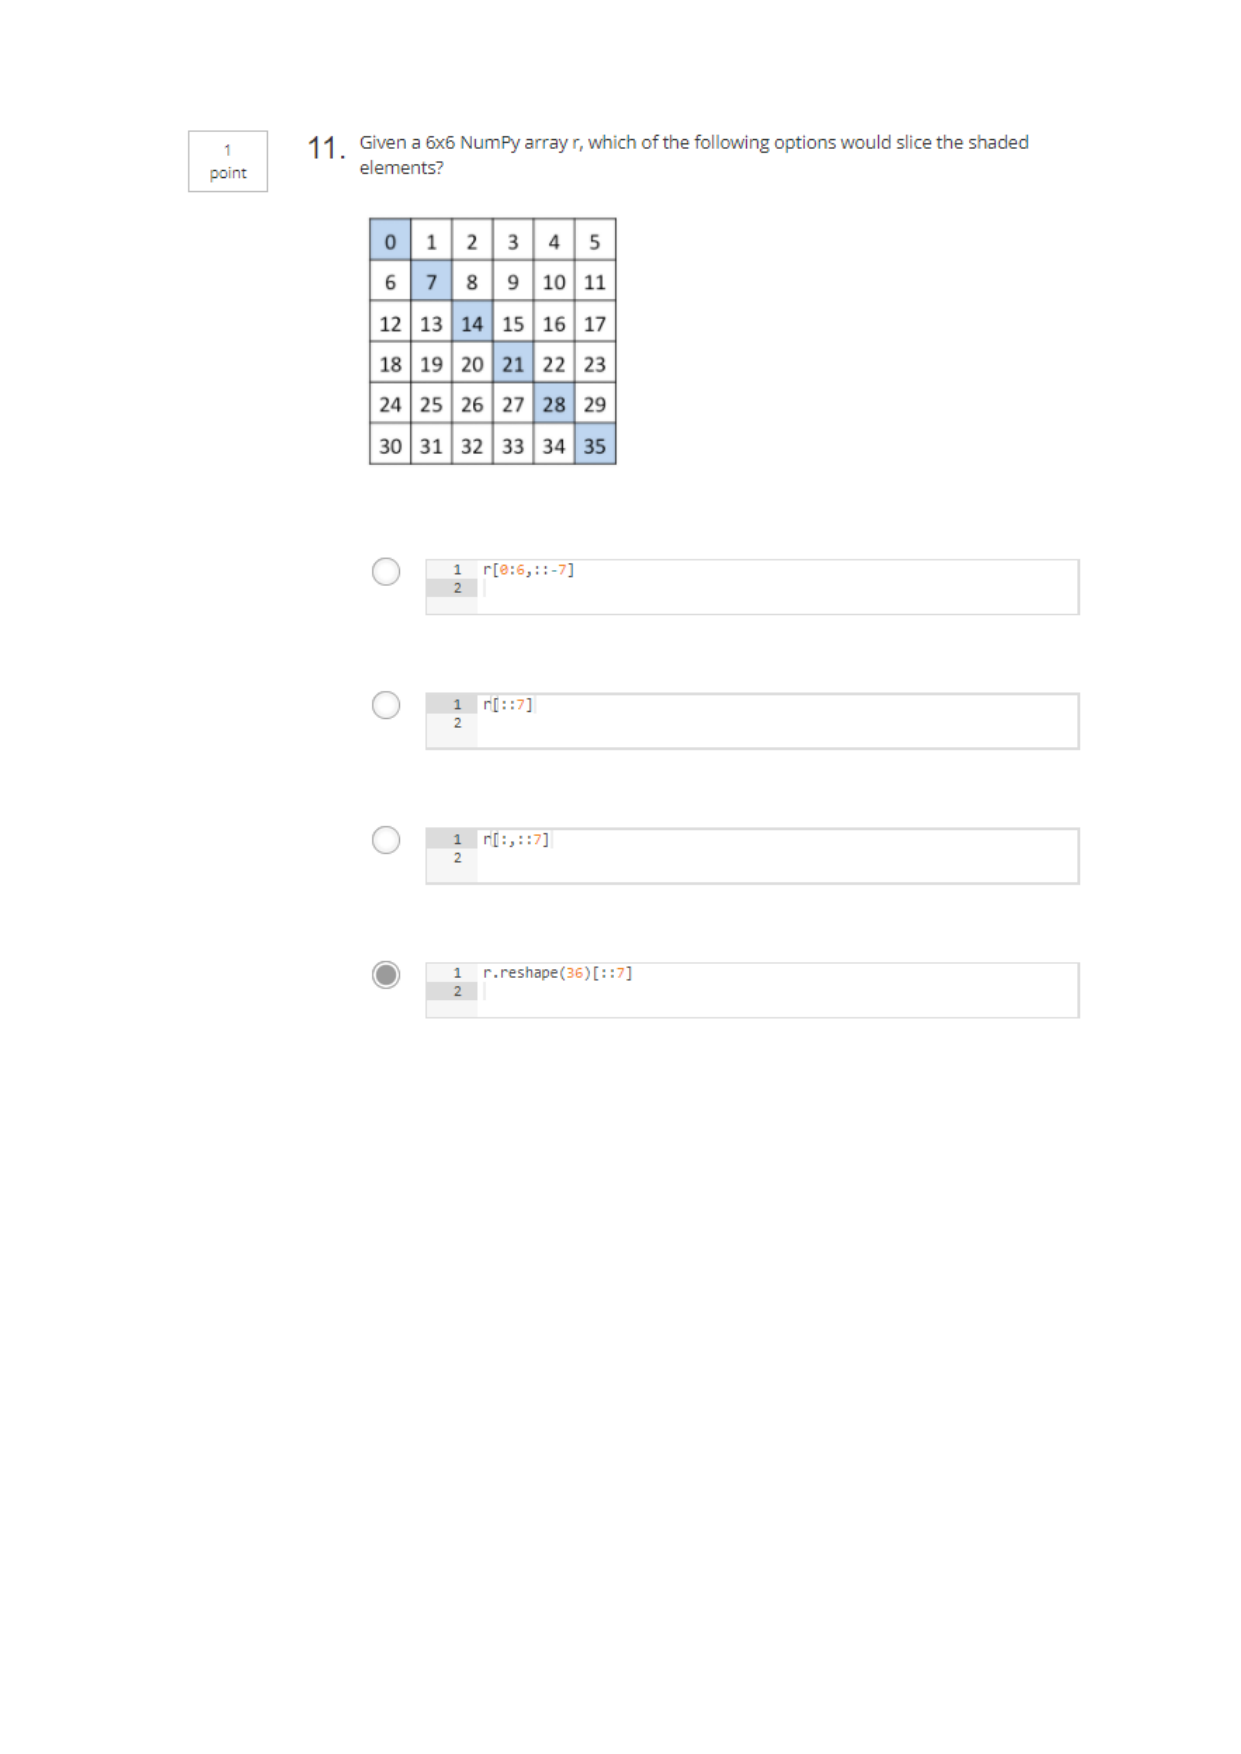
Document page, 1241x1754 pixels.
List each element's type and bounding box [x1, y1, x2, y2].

picture [177, 118, 1152, 1051]
